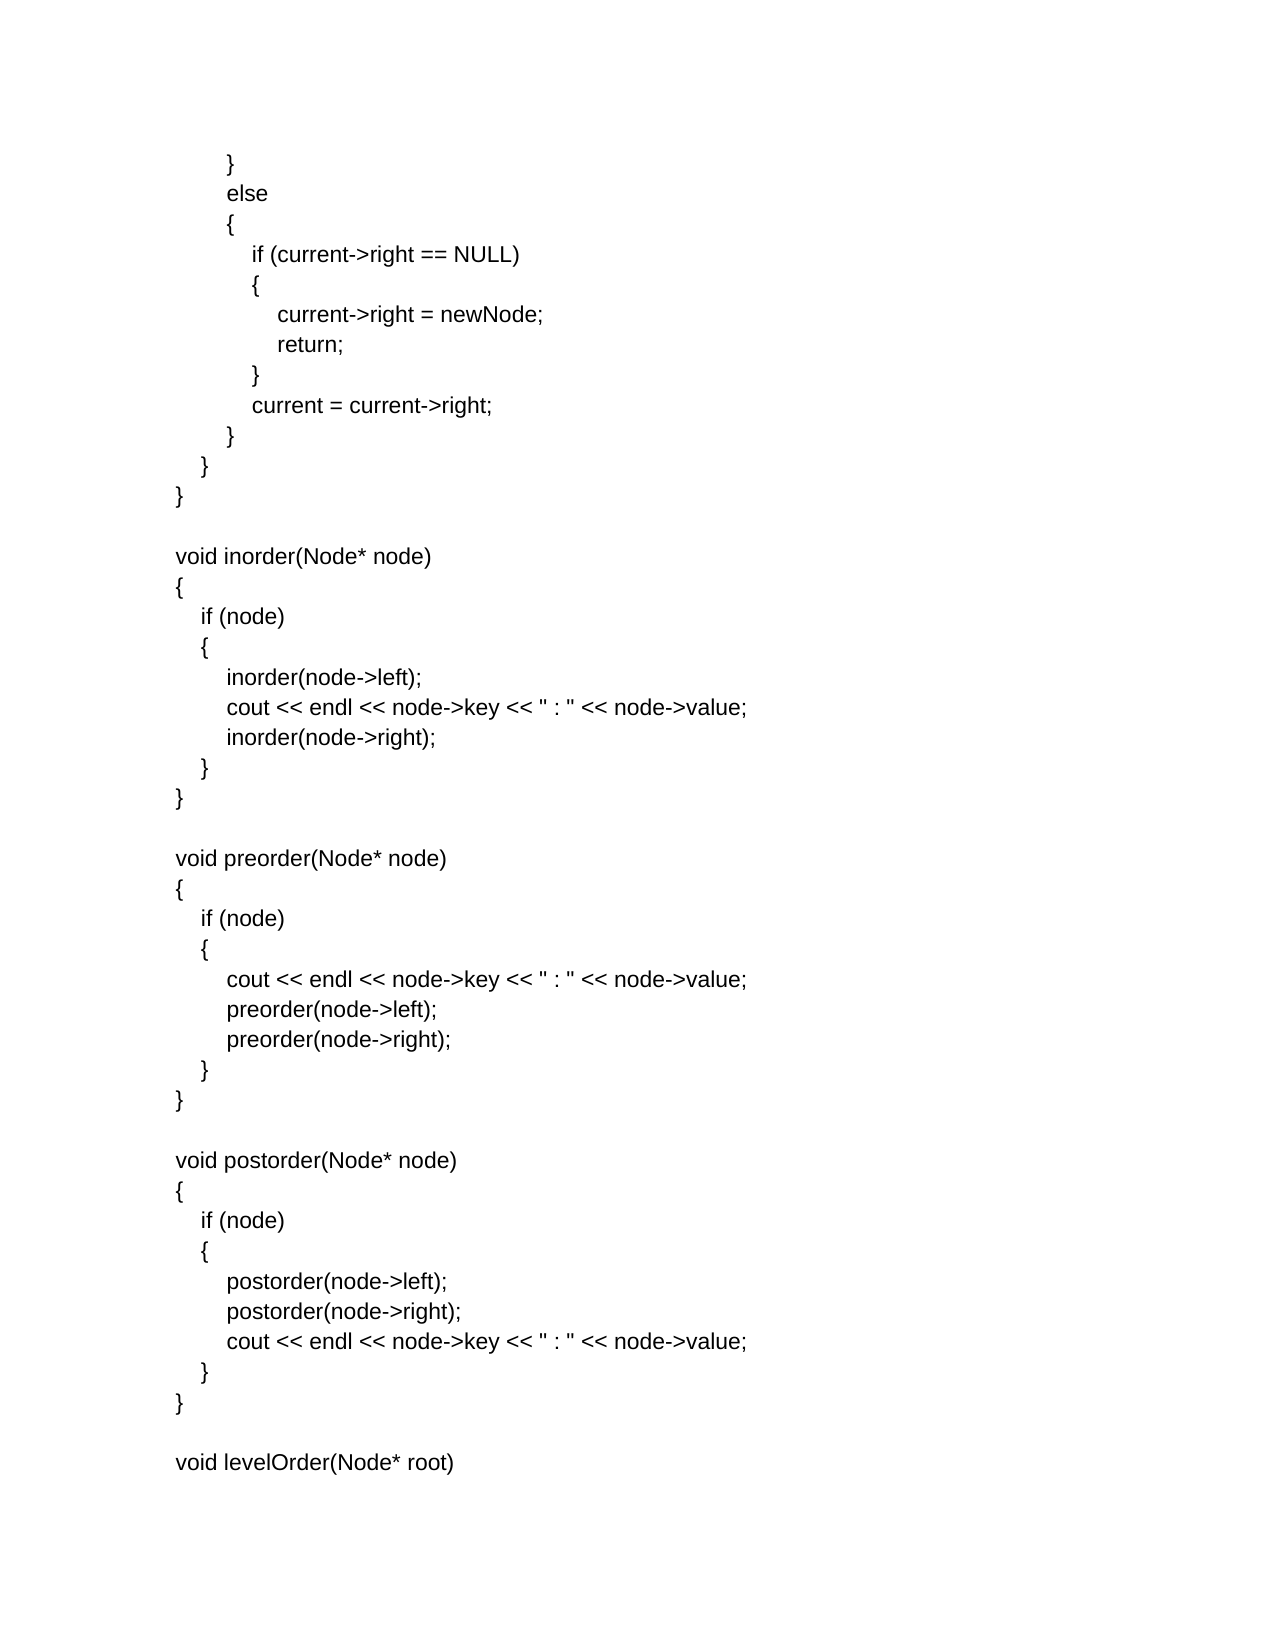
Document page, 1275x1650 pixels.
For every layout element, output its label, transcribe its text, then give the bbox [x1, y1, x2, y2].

text if (current->right == NULL) [150, 241, 1125, 267]
text } [150, 361, 1125, 388]
text if (node) [150, 603, 1125, 629]
text { [150, 1177, 1125, 1203]
text } [150, 1358, 1125, 1385]
text inorder(node->left); [150, 663, 1125, 690]
text current = current->right; [150, 392, 1125, 418]
text { [150, 210, 1125, 237]
text } [150, 1056, 1125, 1083]
text if (node) [150, 905, 1125, 932]
text } [150, 754, 1125, 781]
text { [150, 935, 1125, 962]
text cout << endl << node->key << " : " << node->value; [150, 694, 1125, 720]
text void inorder(Node* node) [150, 543, 1125, 569]
text { [150, 271, 1125, 297]
text preorder(node->right); [150, 1026, 1125, 1052]
text { [150, 875, 1125, 901]
text if (node) [150, 1207, 1125, 1234]
text void postorder(Node* node) [150, 1147, 1125, 1173]
text } [150, 452, 1125, 478]
text current->right = newNode; [150, 301, 1125, 327]
text } [150, 482, 1125, 509]
text else [150, 180, 1125, 207]
text } [150, 1388, 1125, 1415]
text postorder(node->left); [150, 1268, 1125, 1294]
text { [150, 1237, 1125, 1264]
text } [150, 784, 1125, 811]
text cout << endl << node->key << " : " << node->value; [150, 1328, 1125, 1354]
text } [150, 422, 1125, 448]
text preorder(node->left); [150, 996, 1125, 1022]
text } [150, 150, 1125, 176]
text } [150, 1086, 1125, 1113]
text { [150, 573, 1125, 599]
text return; [150, 331, 1125, 358]
text void preorder(Node* node) [150, 845, 1125, 871]
text void levelOrder(Node* root) [150, 1449, 1125, 1475]
text inorder(node->right); [150, 724, 1125, 750]
text cout << endl << node->key << " : " << node->value; [150, 966, 1125, 992]
text postorder(node->right); [150, 1298, 1125, 1324]
text { [150, 633, 1125, 660]
